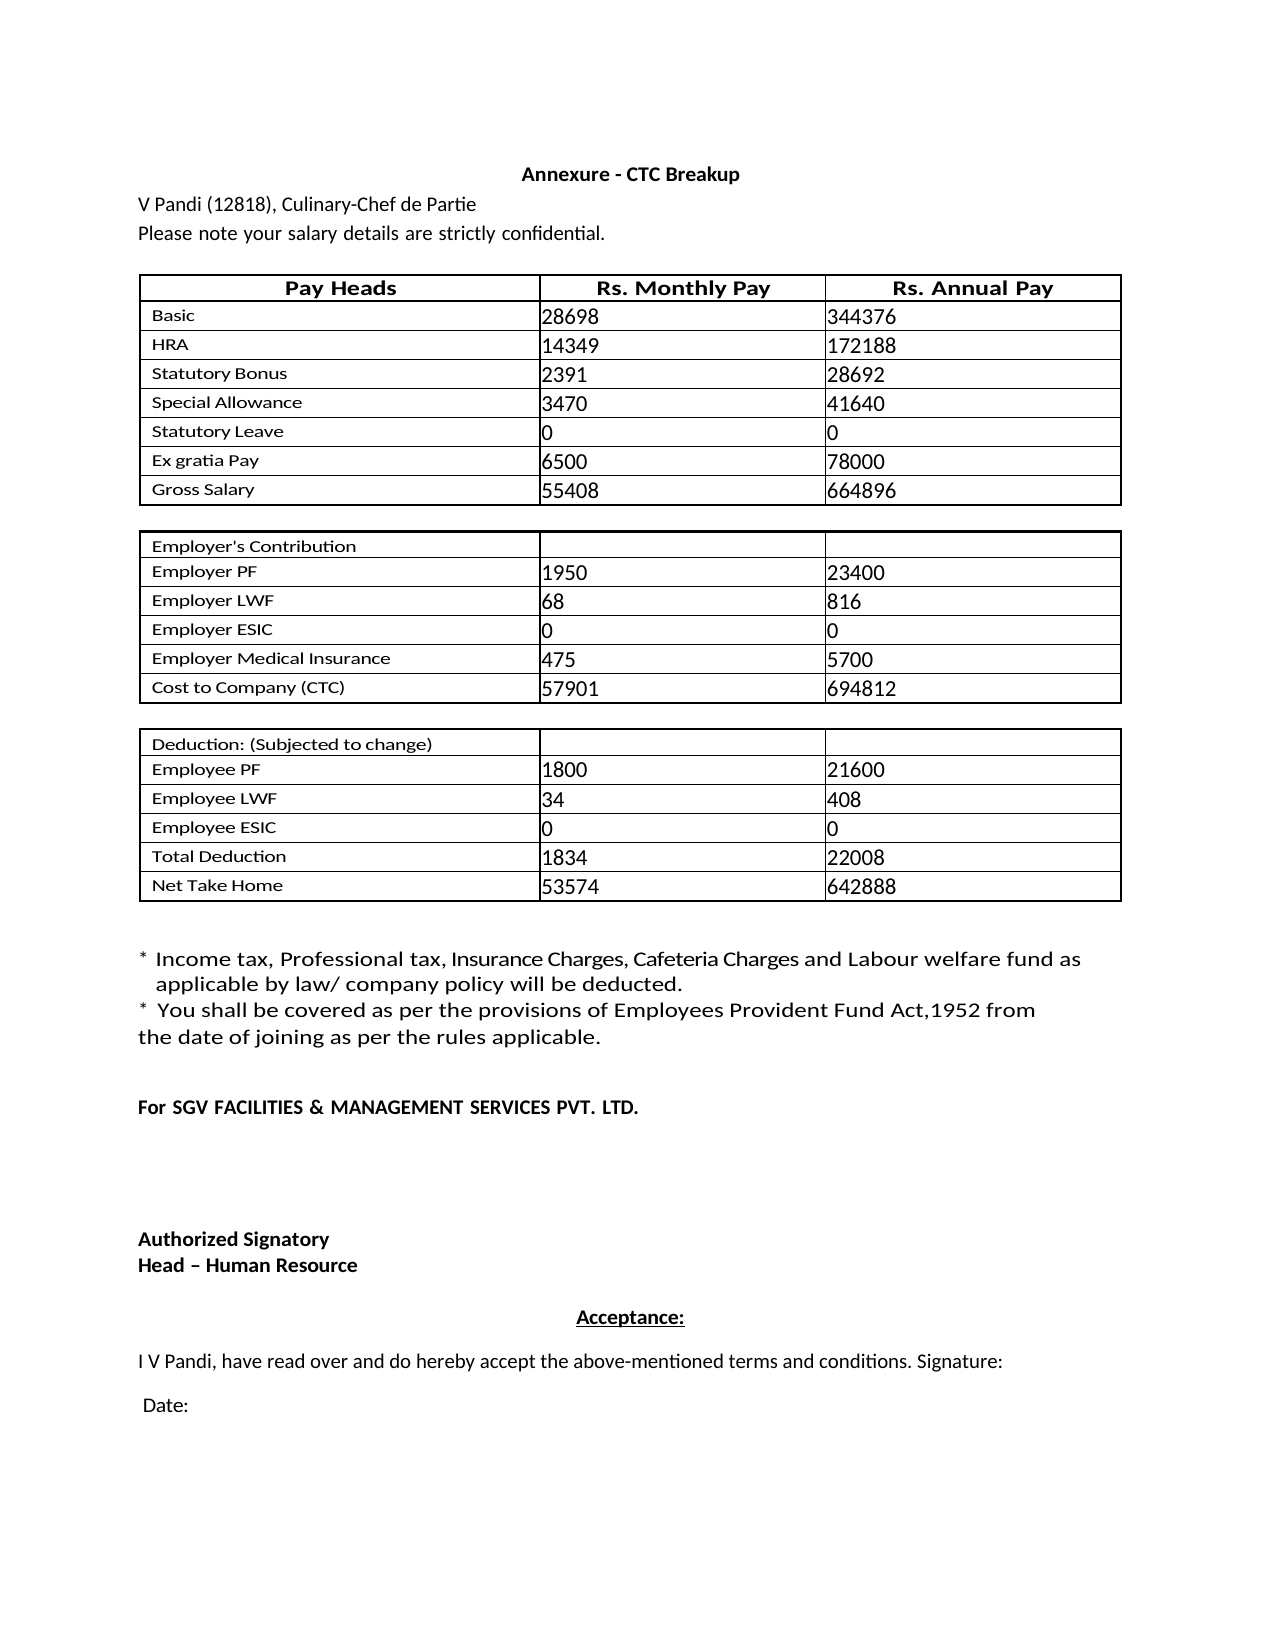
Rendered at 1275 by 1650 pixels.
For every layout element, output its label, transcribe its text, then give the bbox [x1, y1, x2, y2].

table_cell 475 [541, 645, 825, 673]
table_header Rs. Annual Pay [826, 276, 1120, 300]
table_cell 68 [541, 587, 825, 615]
table_cell 22008 [826, 843, 1120, 871]
table_cell Statutory Leave [141, 418, 539, 446]
table_cell Employee ESIC [141, 814, 539, 842]
table_cell 55408 [541, 476, 825, 504]
table_cell 5700 [826, 645, 1120, 673]
table_cell 172188 [826, 331, 1120, 359]
table_cell 0 [826, 418, 1120, 446]
table_cell Employee LWF [141, 785, 539, 813]
table_cell Employer PF [141, 558, 539, 586]
text Date: [143, 1392, 1125, 1417]
table_cell Ex gratia Pay [141, 447, 539, 475]
text For SGV FACILITIES & MANAGEMENT SERVICES PVT. LTD. [138, 1094, 1125, 1119]
table_cell 53574 [541, 872, 825, 900]
text Authorized Signatory Head – Human Resource [138, 1226, 374, 1277]
table_header [826, 730, 1120, 754]
table_header Rs. Monthly Pay [541, 276, 825, 300]
table_header Employer's Contribution [141, 533, 539, 557]
table_cell 408 [826, 785, 1120, 813]
table_cell 23400 [826, 558, 1120, 586]
table_cell 14349 [541, 331, 825, 359]
table_cell 0 [826, 814, 1120, 842]
table_cell 21600 [826, 756, 1120, 784]
table_cell HRA [141, 331, 539, 359]
table_header Pay Heads [141, 276, 539, 300]
table_cell Employee PF [141, 756, 539, 784]
table_cell Employer LWF [141, 587, 539, 615]
table_cell 41640 [826, 389, 1120, 417]
table_cell 664896 [826, 476, 1120, 504]
table_cell 34 [541, 785, 825, 813]
table_cell 1950 [541, 558, 825, 586]
table_cell Cost to Company (CTC) [141, 674, 539, 702]
table_cell 6500 [541, 447, 825, 475]
table_cell 1800 [541, 756, 825, 784]
table_cell Statutory Bonus [141, 360, 539, 388]
table_header [541, 730, 825, 754]
table_header Deduction: (Subjected to change) [141, 730, 539, 754]
table_cell 57901 [541, 674, 825, 702]
table_cell Total Deduction [141, 843, 539, 871]
table_cell 0 [541, 814, 825, 842]
text V Pandi (12818), Culinary-Chef de Partie [138, 191, 1125, 216]
table_cell Net Take Home [141, 872, 539, 900]
text I V Pandi, have read over and do hereby accept the above-mentioned terms and conditions. Signature: [138, 1348, 1004, 1374]
text Acceptance: [136, 1304, 1124, 1330]
table_cell Basic [141, 302, 539, 330]
table_cell 0 [541, 616, 825, 644]
table_cell 344376 [826, 302, 1120, 330]
text Please note your salary details are strictly confidential. [138, 220, 1125, 246]
table_cell 3470 [541, 389, 825, 417]
table_cell 816 [826, 587, 1120, 615]
table_cell 0 [541, 418, 825, 446]
list Income tax, Professional tax, Insurance Charges, Cafeteria Charges and Labour welfare fund as applicable by law/ company policy will be deducted. [138, 946, 1125, 997]
table_cell Employer Medical Insurance [141, 645, 539, 673]
table_header [541, 533, 825, 557]
table_cell 1834 [541, 843, 825, 871]
table_cell Employer ESIC [141, 616, 539, 644]
table_cell 78000 [826, 447, 1120, 475]
table_cell 694812 [826, 674, 1120, 702]
subtitle Annexure - CTC Breakup [136, 161, 1125, 187]
table_cell 2391 [541, 360, 825, 388]
table_cell Special Allowance [141, 389, 539, 417]
table_cell 0 [826, 616, 1120, 644]
table_cell 28698 [541, 302, 825, 330]
table_cell 28692 [826, 360, 1120, 388]
table_header [826, 533, 1120, 557]
table_cell Gross Salary [141, 476, 539, 504]
list You shall be covered as per the provisions of Employees Provident Fund Act,1952 from the date of joining as per the rules applicable. [138, 997, 1059, 1050]
table_cell 642888 [826, 872, 1120, 900]
